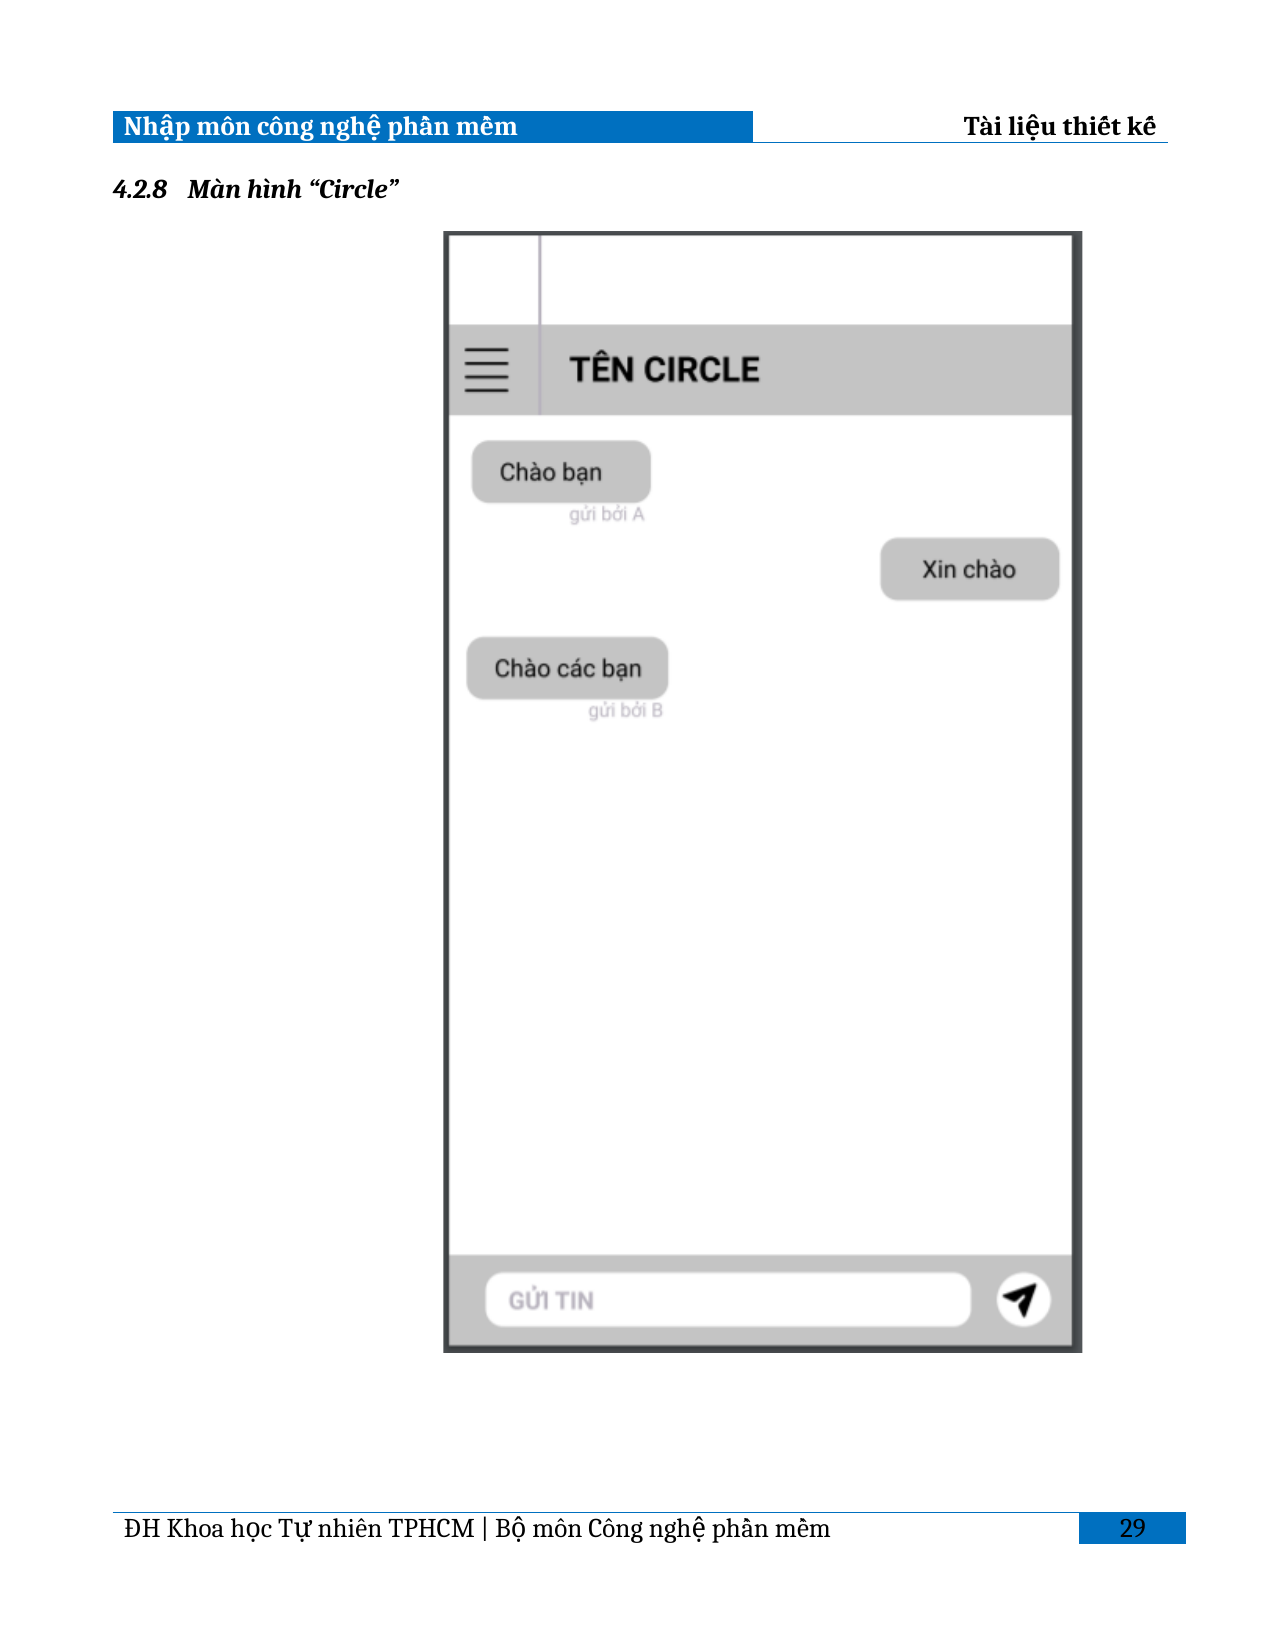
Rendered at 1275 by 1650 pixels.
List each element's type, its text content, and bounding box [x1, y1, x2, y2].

picture [443, 231, 1083, 1353]
subtitle Màn hình “Circle” [112, 174, 1162, 205]
